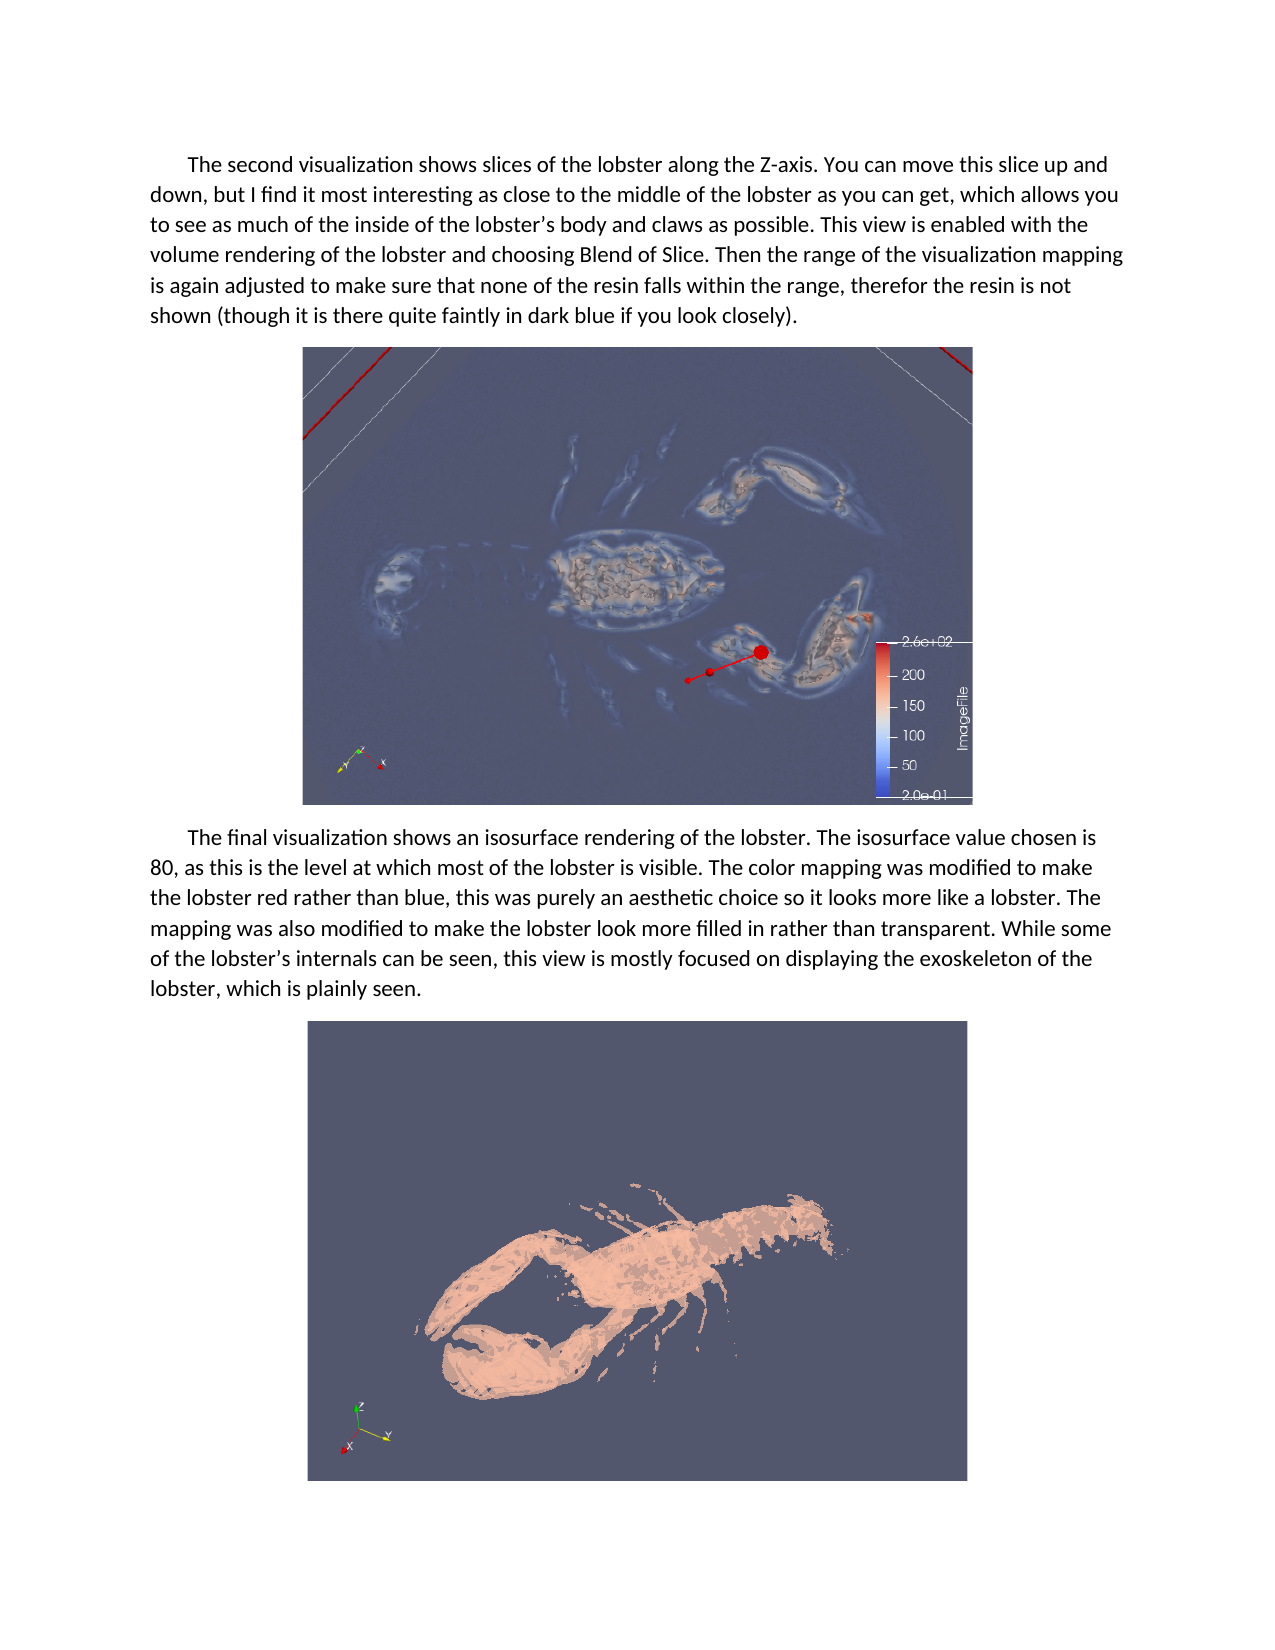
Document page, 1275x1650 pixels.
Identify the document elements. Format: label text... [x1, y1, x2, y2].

text The second visualization shows slices of the lobster along the Z-axis. You can move this slice up and down, but I find it most interesting as close to the middle of the lobster as you can get, which allows you to see as much of the inside of the lobster’s body and claws as possible. This view is enabled with the volume rendering of the lobster and choosing Blend of Slice. Then the range of the visualization mapping is again adjusted to make sure that none of the resin falls within the range, therefor the resin is not shown (though it is there quite faintly in dark blue if you look closely). [150, 150, 1125, 329]
text The final visualization shows an isosurface rendering of the lobster. The isosurface value chosen is 80, as this is the level at which most of the lobster is visible. The color mapping was modified to make the lobster red rather than blue, this was purely an aesthetic choice so it looks more like a lobster. The mapping was also modified to make the lobster look more filled in rather than transparent. While some of the lobster’s internals can be seen, this view is mostly focused on displaying the exoskeleton of the lobster, which is plainly seen. [150, 823, 1125, 1002]
picture [307, 1021, 968, 1481]
picture [302, 347, 973, 805]
